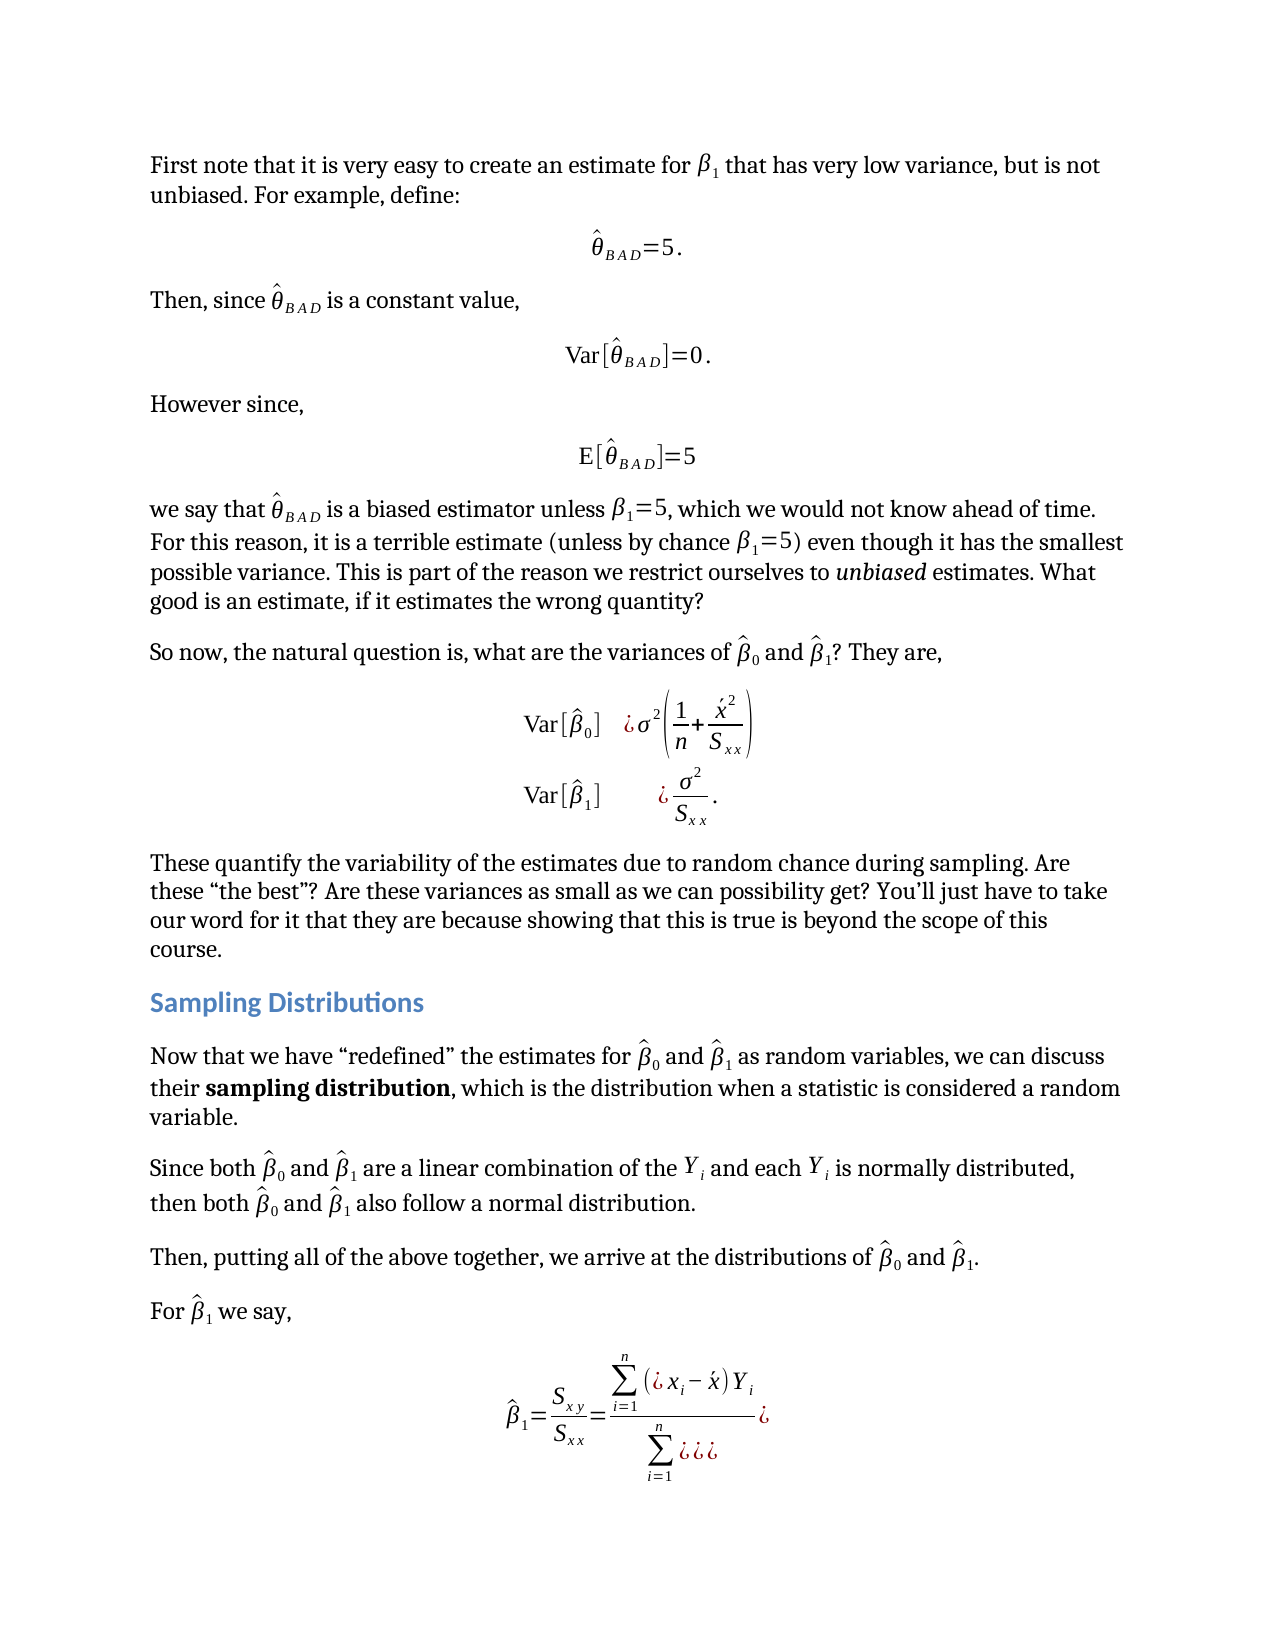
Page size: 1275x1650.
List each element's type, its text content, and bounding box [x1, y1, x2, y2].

text Then, since is a constant value, [150, 283, 1125, 318]
text Since both and are a linear combination of the and each is normally distributed, then both and also follow a normal distribution. [150, 1150, 1125, 1221]
text we say that is a biased estimator unless , which we would not know ahead of time. For this reason, it is a terrible estimate (unless by chance ) even though it has the smallest possible variance. This is part of the reason we restrict ourselves to unbiased estimates. What good is an estimate, if it estimates the wrong quantity? [150, 492, 1125, 616]
text Then, putting all of the above together, we arrive at the distributions of and . [150, 1239, 1125, 1274]
text So now, the natural question is, what are the variances of and ? They are, [150, 634, 1125, 670]
text First note that it is very easy to create an estimate for that has very low variance, but is not unbiased. For example, define: [150, 150, 1125, 210]
text Now that we have “redefined” the estimates for and as random variables, we can discuss their sampling distribution, which is the distribution when a statistic is considered a random variable. [150, 1039, 1125, 1131]
subtitle Sampling Distributions [150, 984, 1125, 1020]
text These quantify the variability of the estimates due to random chance during sampling. Are these “the best”? Are these variances as small as we can possibility get? You’ll just have to take our word for it that they are because showing that this is true is beyond the scope of this course. [150, 848, 1125, 963]
text For we say, [150, 1293, 1125, 1328]
text However since, [150, 390, 1125, 419]
